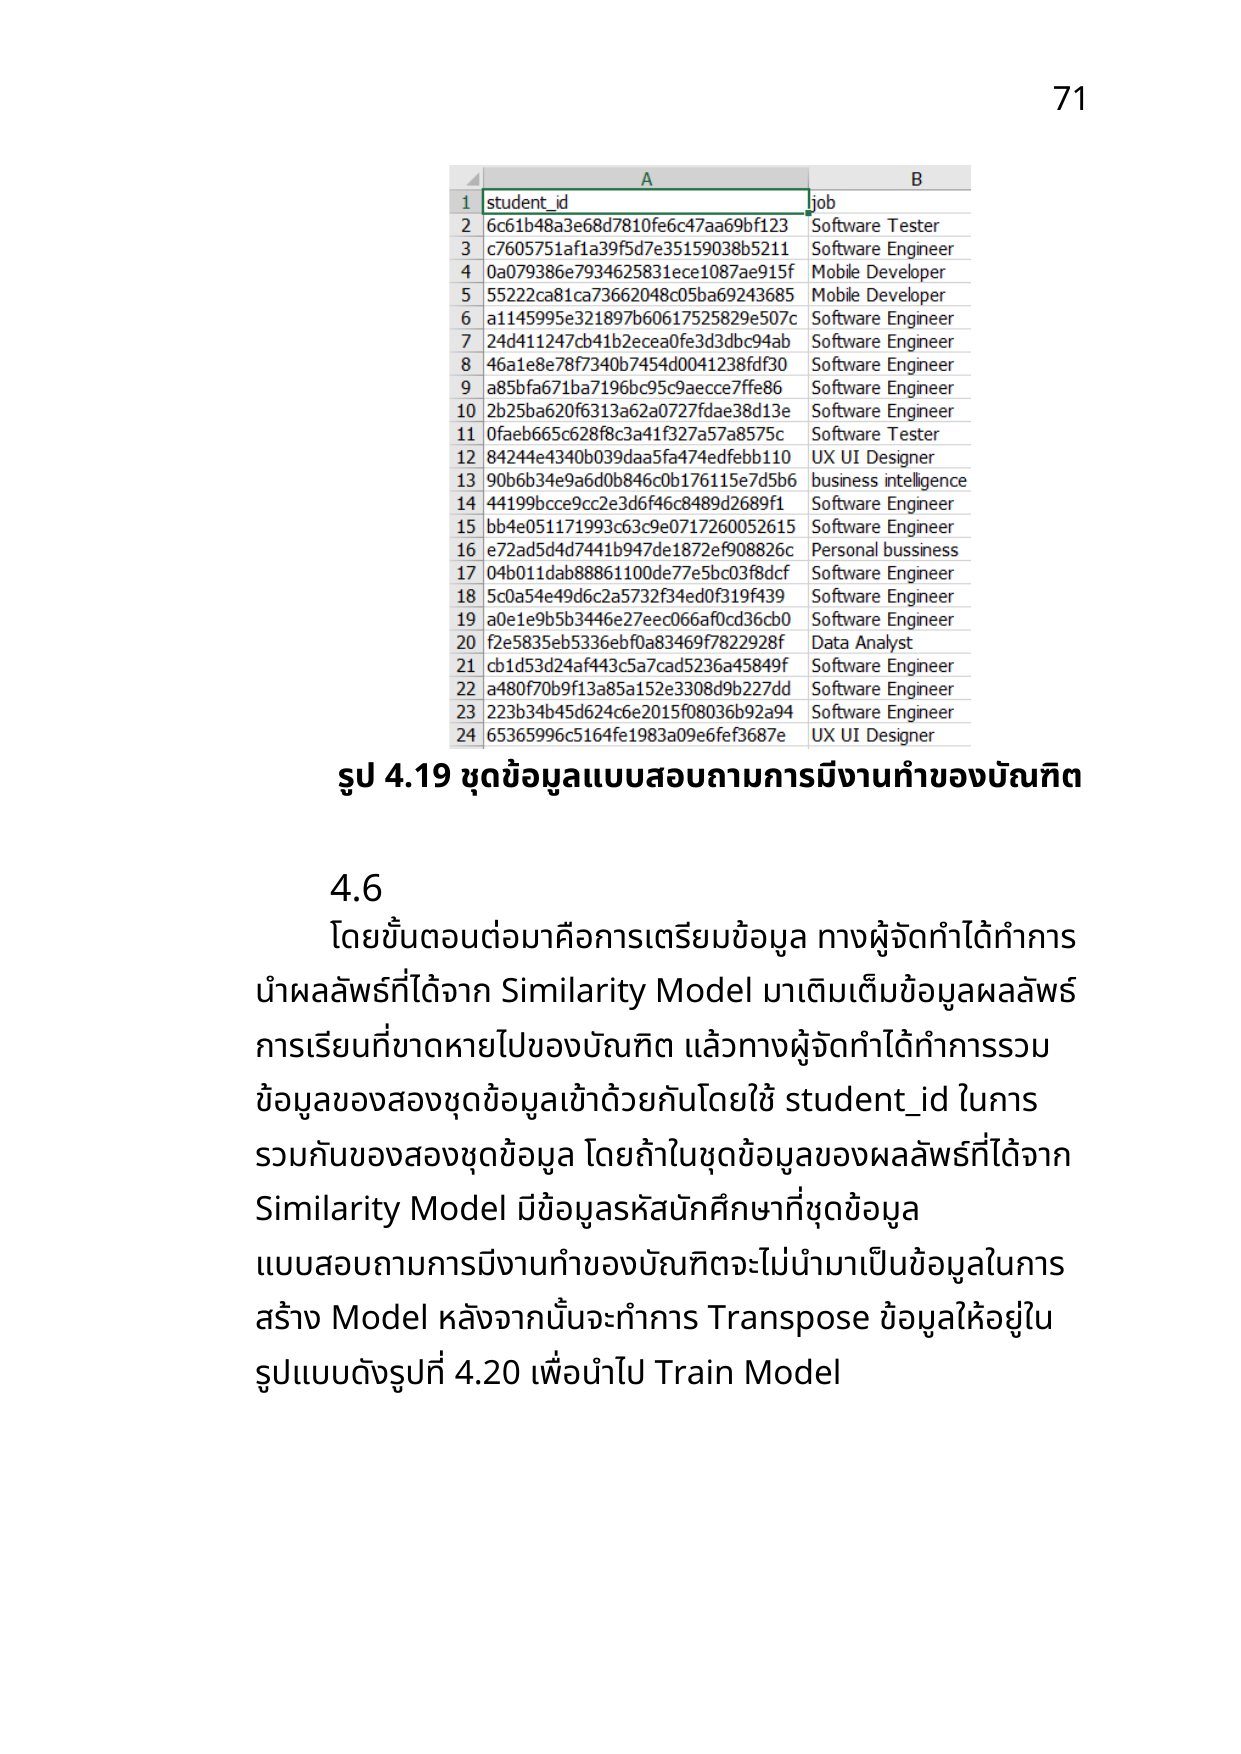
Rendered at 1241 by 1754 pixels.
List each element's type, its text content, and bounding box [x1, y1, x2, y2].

text รูป 4.19 ชุดข้อมูลแบบสอบถามการมีงานทำของบัณฑิต [330, 752, 1090, 802]
text โดยขั้นตอนต่อมาคือการเตรียมข้อมูล ทางผู้จัดทำได้ทำการนำผลลัพธ์ที่ได้จาก Similarity Model มาเติมเต็มข้อมูลผลลัพธ์การเรียนที่ขาดหายไปของบัณฑิต แล้วทางผู้จัดทำได้ทำการรวมข้อมูลของสองชุดข้อมูลเข้าด้วยกันโดยใช้ student_id ในการรวมกันของสองชุดข้อมูล โดยถ้าในชุดข้อมูลของผลลัพธ์ที่ได้จาก Similarity Model มีข้อมูลรหัสนักศึกษาที่ชุดข้อมูลแบบสอบถามการมีงานทำของบัณฑิตจะไม่นำมาเป็นข้อมูลในการสร้าง Model หลังจากนั้นจะทำการ Transpose ข้อมูลให้อยู่ในรูปแบบดังรูปที่ 4.20 เพื่อนำไป Train Model [255, 913, 1090, 1399]
picture [449, 165, 971, 749]
